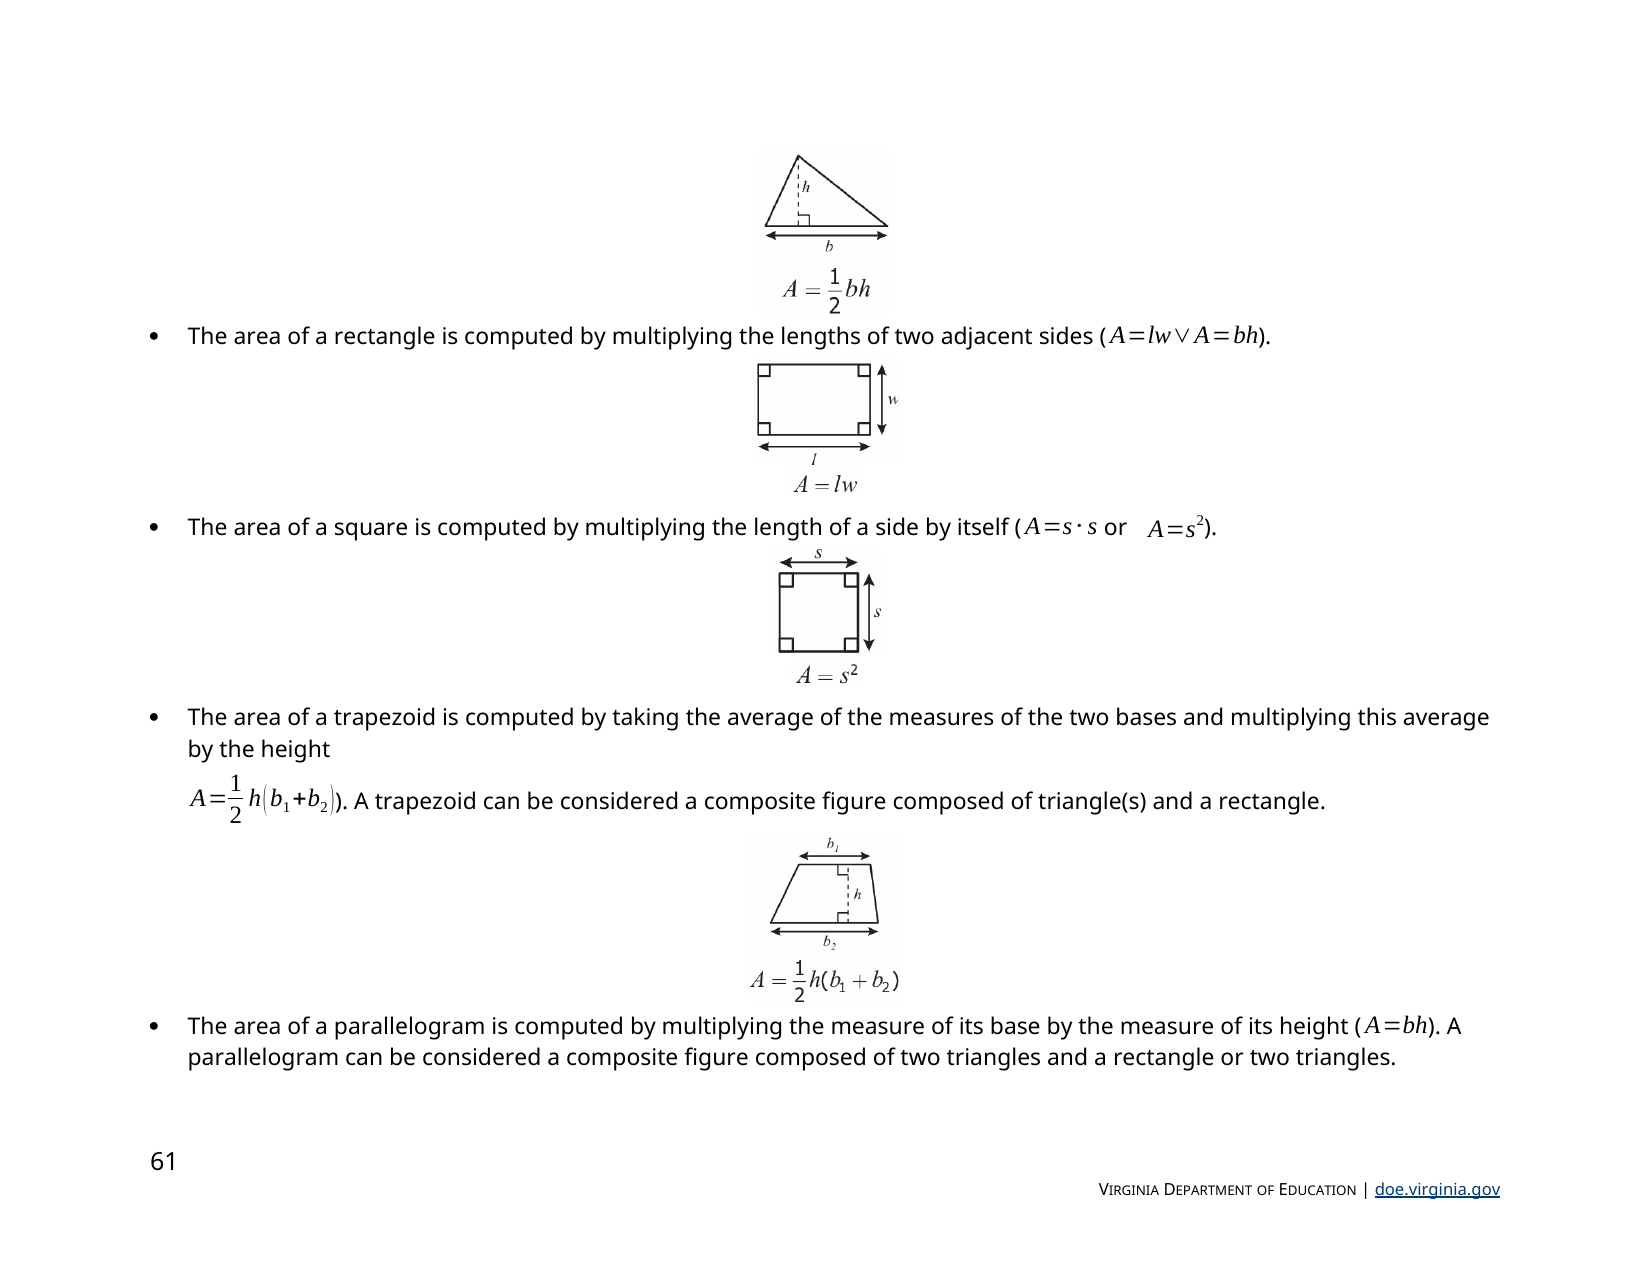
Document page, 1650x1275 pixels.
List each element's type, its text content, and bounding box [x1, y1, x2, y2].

list The area of a trapezoid is computed by taking the average of the measures of the two bases and multiplying this average by the height [150, 701, 1500, 764]
picture [748, 835, 902, 1004]
list The area of a parallelogram is computed by multiplying the measure of its base by the measure of its height (). A parallelogram can be considered a composite figure composed of two triangles and a rectangle or two triangles. [150, 1009, 1500, 1072]
list The area of a rectangle is computed by multiplying the lengths of two adjacent sides (). [150, 319, 1500, 351]
text ). A trapezoid can be considered a composite figure composed of triangle(s) and a rectangle. [187, 770, 1500, 829]
picture [789, 661, 861, 686]
picture [756, 150, 894, 314]
picture [751, 357, 899, 465]
picture [767, 548, 883, 655]
list The area of a square is computed by multiplying the length of a side by itself ( or ). [150, 511, 1500, 542]
picture [786, 470, 864, 493]
